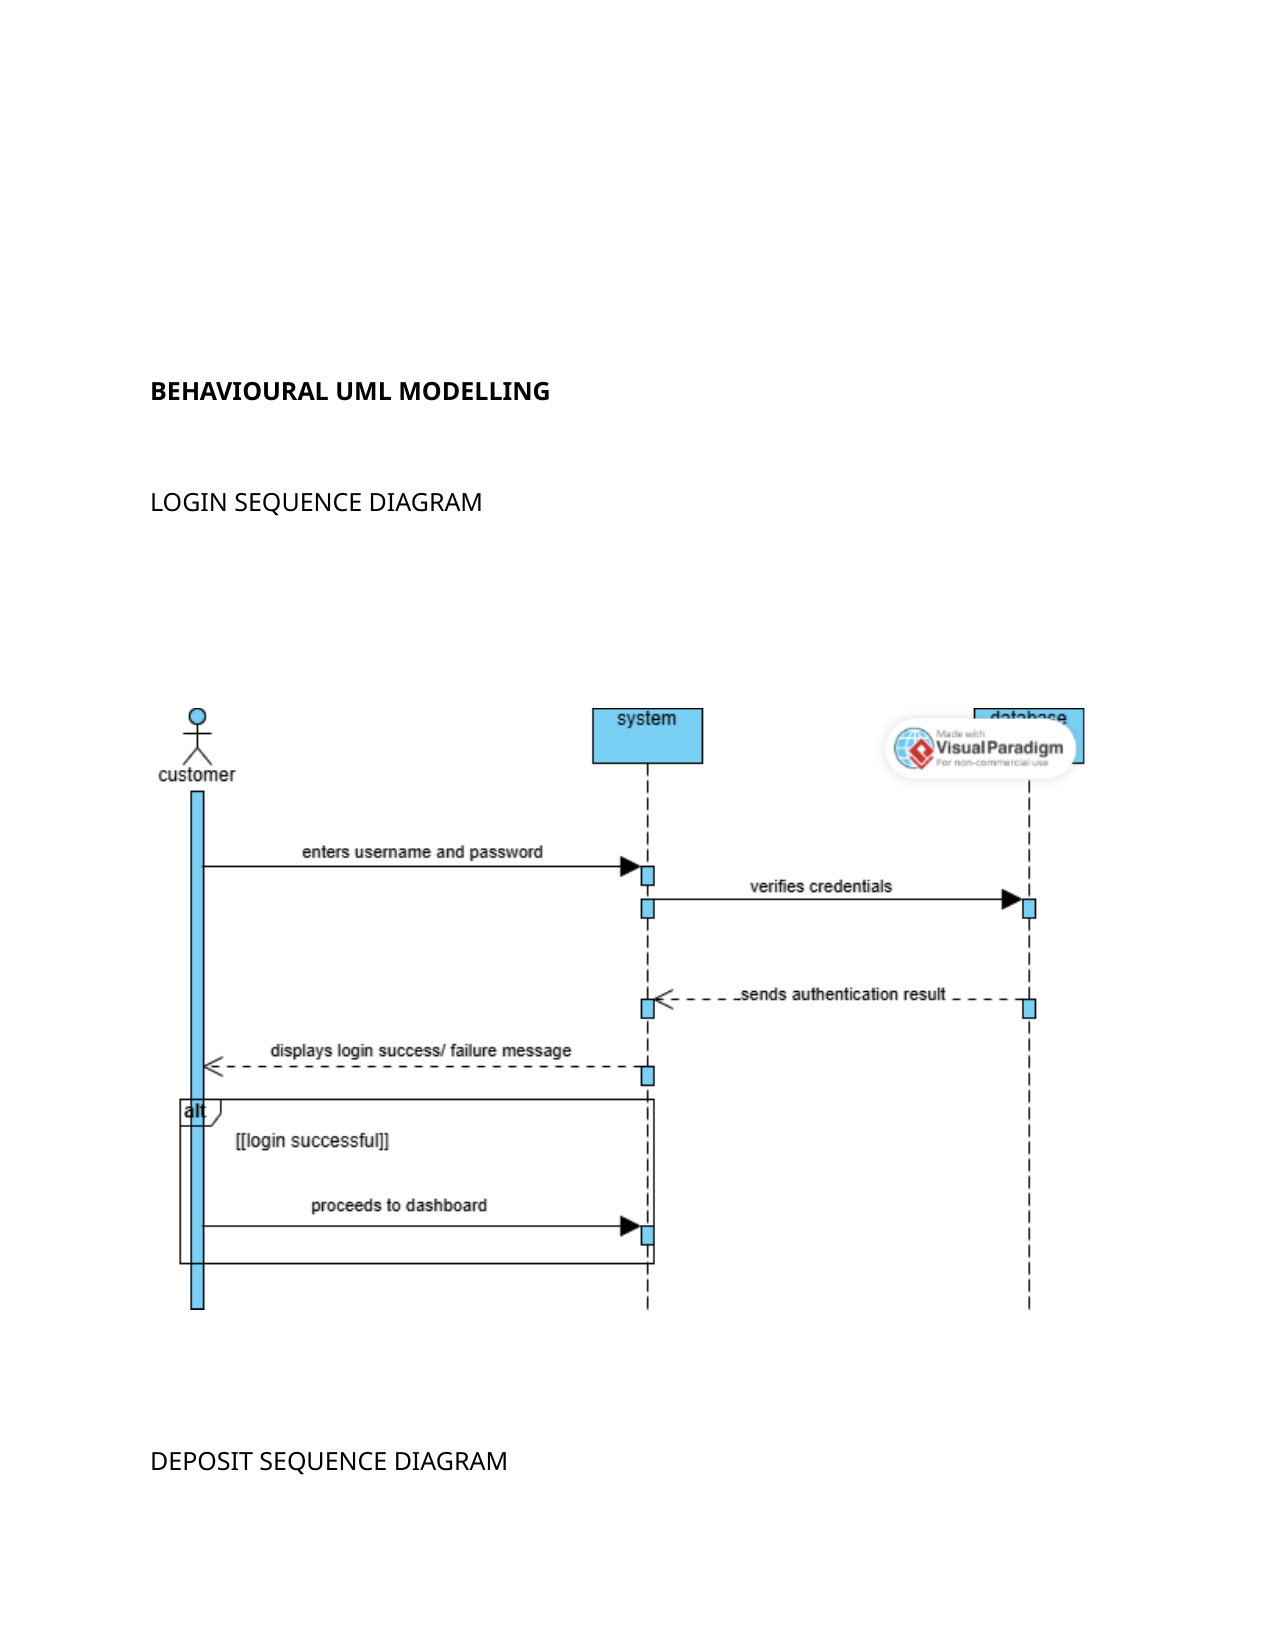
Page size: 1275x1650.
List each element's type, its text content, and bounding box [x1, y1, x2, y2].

text LOGIN SEQUENCE DIAGRAM [150, 485, 1125, 519]
text DEPOSIT SEQUENCE DIAGRAM [150, 1443, 1125, 1477]
picture [150, 708, 1085, 1310]
text BEHAVIOURAL UML MODELLING [150, 373, 1125, 407]
